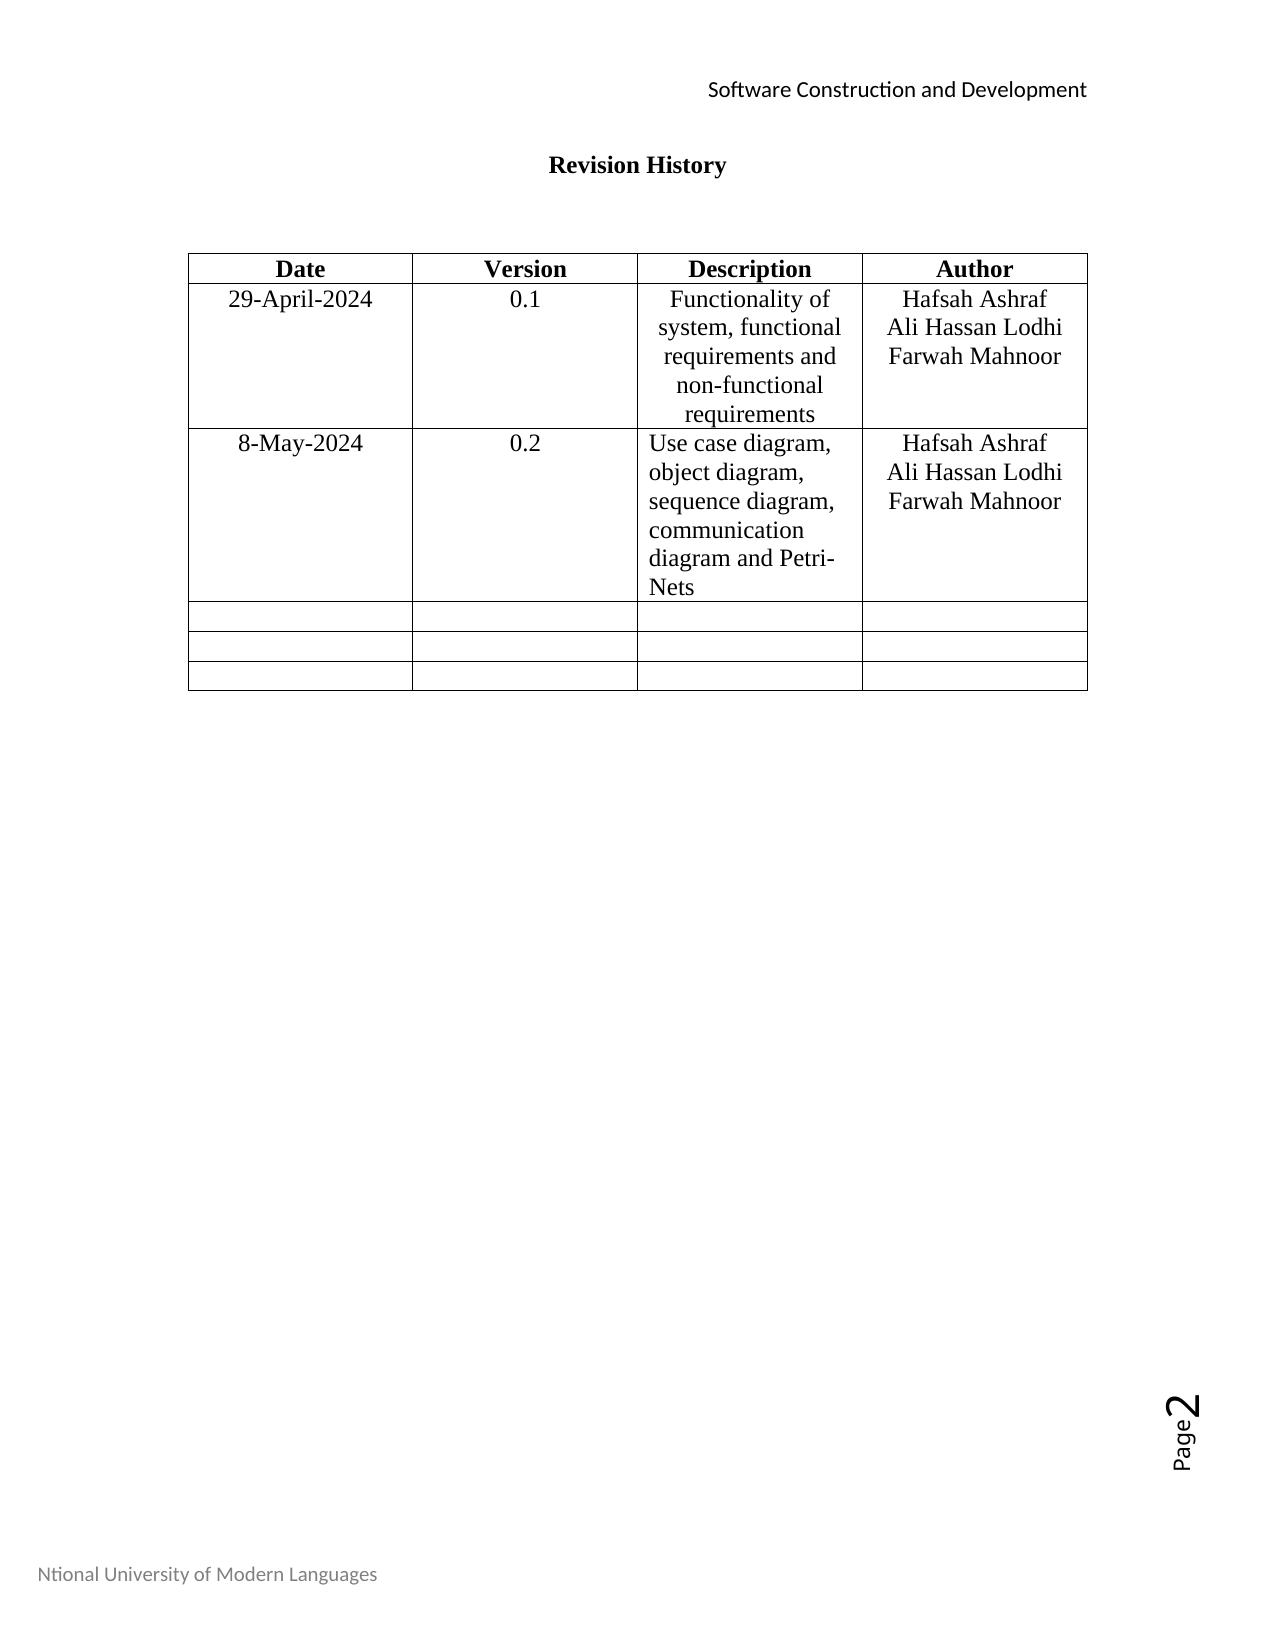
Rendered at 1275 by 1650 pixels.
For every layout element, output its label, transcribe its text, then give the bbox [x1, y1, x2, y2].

table_cell Hafsah Ashraf Ali Hassan Lodhi Farwah Mahnoor [863, 284, 1087, 427]
table_cell [638, 602, 862, 631]
table_cell Functionality of system, functional requirements and non-functional requirements [638, 284, 862, 427]
table_cell [189, 632, 412, 661]
table_cell [863, 602, 1087, 631]
table_cell 0.2 [413, 429, 637, 601]
table_cell Use case diagram, object diagram, sequence diagram, communication diagram and Petri-Nets [638, 429, 862, 601]
table_header Date [189, 254, 412, 283]
table_header Author [863, 254, 1087, 283]
table_cell [189, 662, 412, 690]
table_cell Hafsah Ashraf Ali Hassan Lodhi Farwah Mahnoor [863, 429, 1087, 601]
text Revision History [187, 150, 1087, 179]
table_cell 8-May-2024 [189, 429, 412, 601]
table_cell [863, 632, 1087, 661]
table_cell [413, 632, 637, 661]
table_cell [638, 662, 862, 690]
table_cell [189, 602, 412, 631]
table_header Description [638, 254, 862, 283]
table_cell [863, 662, 1087, 690]
table_header Version [413, 254, 637, 283]
table_cell [413, 662, 637, 690]
table_cell [638, 632, 862, 661]
table_cell 29-April-2024 [189, 284, 412, 427]
table_cell [413, 602, 637, 631]
table_cell 0.1 [413, 284, 637, 427]
